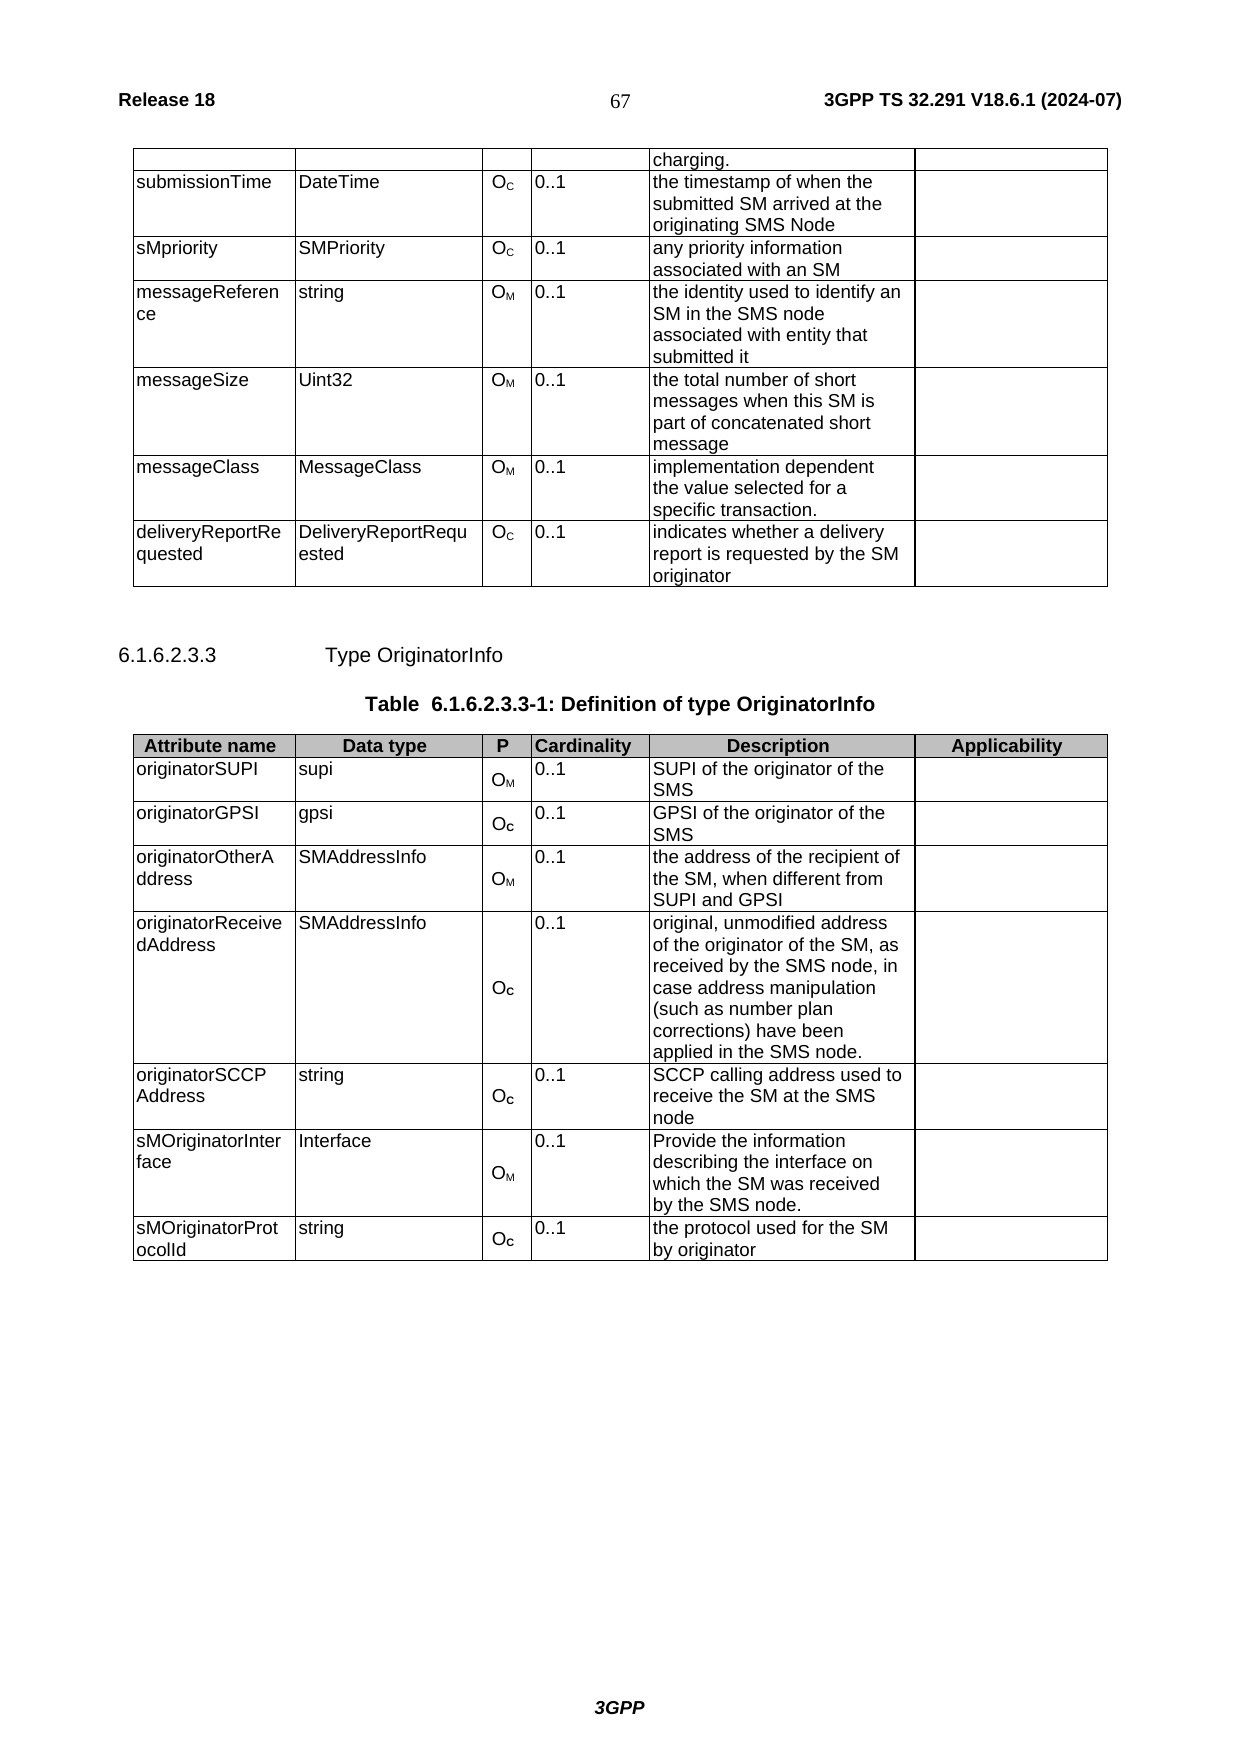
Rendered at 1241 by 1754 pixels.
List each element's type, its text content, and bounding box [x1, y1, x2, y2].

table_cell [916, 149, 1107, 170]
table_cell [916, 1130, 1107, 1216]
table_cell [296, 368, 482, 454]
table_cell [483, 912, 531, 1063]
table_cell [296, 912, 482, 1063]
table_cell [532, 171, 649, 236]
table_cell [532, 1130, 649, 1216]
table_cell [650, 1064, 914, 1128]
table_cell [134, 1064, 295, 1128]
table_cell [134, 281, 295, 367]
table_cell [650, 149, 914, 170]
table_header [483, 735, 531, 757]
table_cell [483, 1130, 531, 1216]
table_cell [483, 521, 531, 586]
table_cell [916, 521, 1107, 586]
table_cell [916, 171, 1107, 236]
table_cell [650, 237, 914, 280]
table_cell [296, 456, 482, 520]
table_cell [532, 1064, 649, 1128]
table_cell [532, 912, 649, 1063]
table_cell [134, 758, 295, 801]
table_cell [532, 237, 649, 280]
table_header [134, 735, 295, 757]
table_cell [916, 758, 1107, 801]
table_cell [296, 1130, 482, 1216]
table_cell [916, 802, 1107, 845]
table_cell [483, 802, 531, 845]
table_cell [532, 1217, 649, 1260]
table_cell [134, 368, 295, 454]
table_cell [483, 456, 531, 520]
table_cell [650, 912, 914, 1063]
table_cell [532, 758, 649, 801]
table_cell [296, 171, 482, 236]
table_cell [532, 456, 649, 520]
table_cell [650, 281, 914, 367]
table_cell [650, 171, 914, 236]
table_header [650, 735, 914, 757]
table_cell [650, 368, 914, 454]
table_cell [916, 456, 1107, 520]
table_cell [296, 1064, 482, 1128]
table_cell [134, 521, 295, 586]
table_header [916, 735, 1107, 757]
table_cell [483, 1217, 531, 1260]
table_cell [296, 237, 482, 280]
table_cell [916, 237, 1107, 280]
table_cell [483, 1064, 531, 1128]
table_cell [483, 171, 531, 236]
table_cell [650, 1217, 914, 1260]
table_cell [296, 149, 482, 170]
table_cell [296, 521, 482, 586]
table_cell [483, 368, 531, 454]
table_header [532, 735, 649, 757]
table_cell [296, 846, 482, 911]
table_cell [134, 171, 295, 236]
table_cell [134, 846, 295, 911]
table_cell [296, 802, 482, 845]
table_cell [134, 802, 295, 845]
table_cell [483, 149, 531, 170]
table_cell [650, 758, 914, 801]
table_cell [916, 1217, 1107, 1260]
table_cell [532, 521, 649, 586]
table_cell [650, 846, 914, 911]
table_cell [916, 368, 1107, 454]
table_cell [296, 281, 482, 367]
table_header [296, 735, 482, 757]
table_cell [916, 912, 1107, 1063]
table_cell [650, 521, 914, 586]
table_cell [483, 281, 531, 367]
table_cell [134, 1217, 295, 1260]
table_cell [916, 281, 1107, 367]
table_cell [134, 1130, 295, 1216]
subtitle 6.1.6.2.3.3 Type OriginatorInfo [118, 642, 1122, 666]
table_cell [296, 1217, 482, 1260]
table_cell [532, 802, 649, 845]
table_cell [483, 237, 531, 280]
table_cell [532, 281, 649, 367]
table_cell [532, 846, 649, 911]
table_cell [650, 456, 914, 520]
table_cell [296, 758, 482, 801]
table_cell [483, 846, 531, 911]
text Table 6.1.6.2.3.3-1: Definition of type OriginatorInfo [118, 691, 1122, 715]
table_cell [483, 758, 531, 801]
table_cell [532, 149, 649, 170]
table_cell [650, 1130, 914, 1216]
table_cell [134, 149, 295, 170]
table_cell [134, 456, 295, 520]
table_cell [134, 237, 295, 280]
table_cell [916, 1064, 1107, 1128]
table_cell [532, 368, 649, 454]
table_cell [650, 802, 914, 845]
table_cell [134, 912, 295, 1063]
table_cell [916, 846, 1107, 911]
